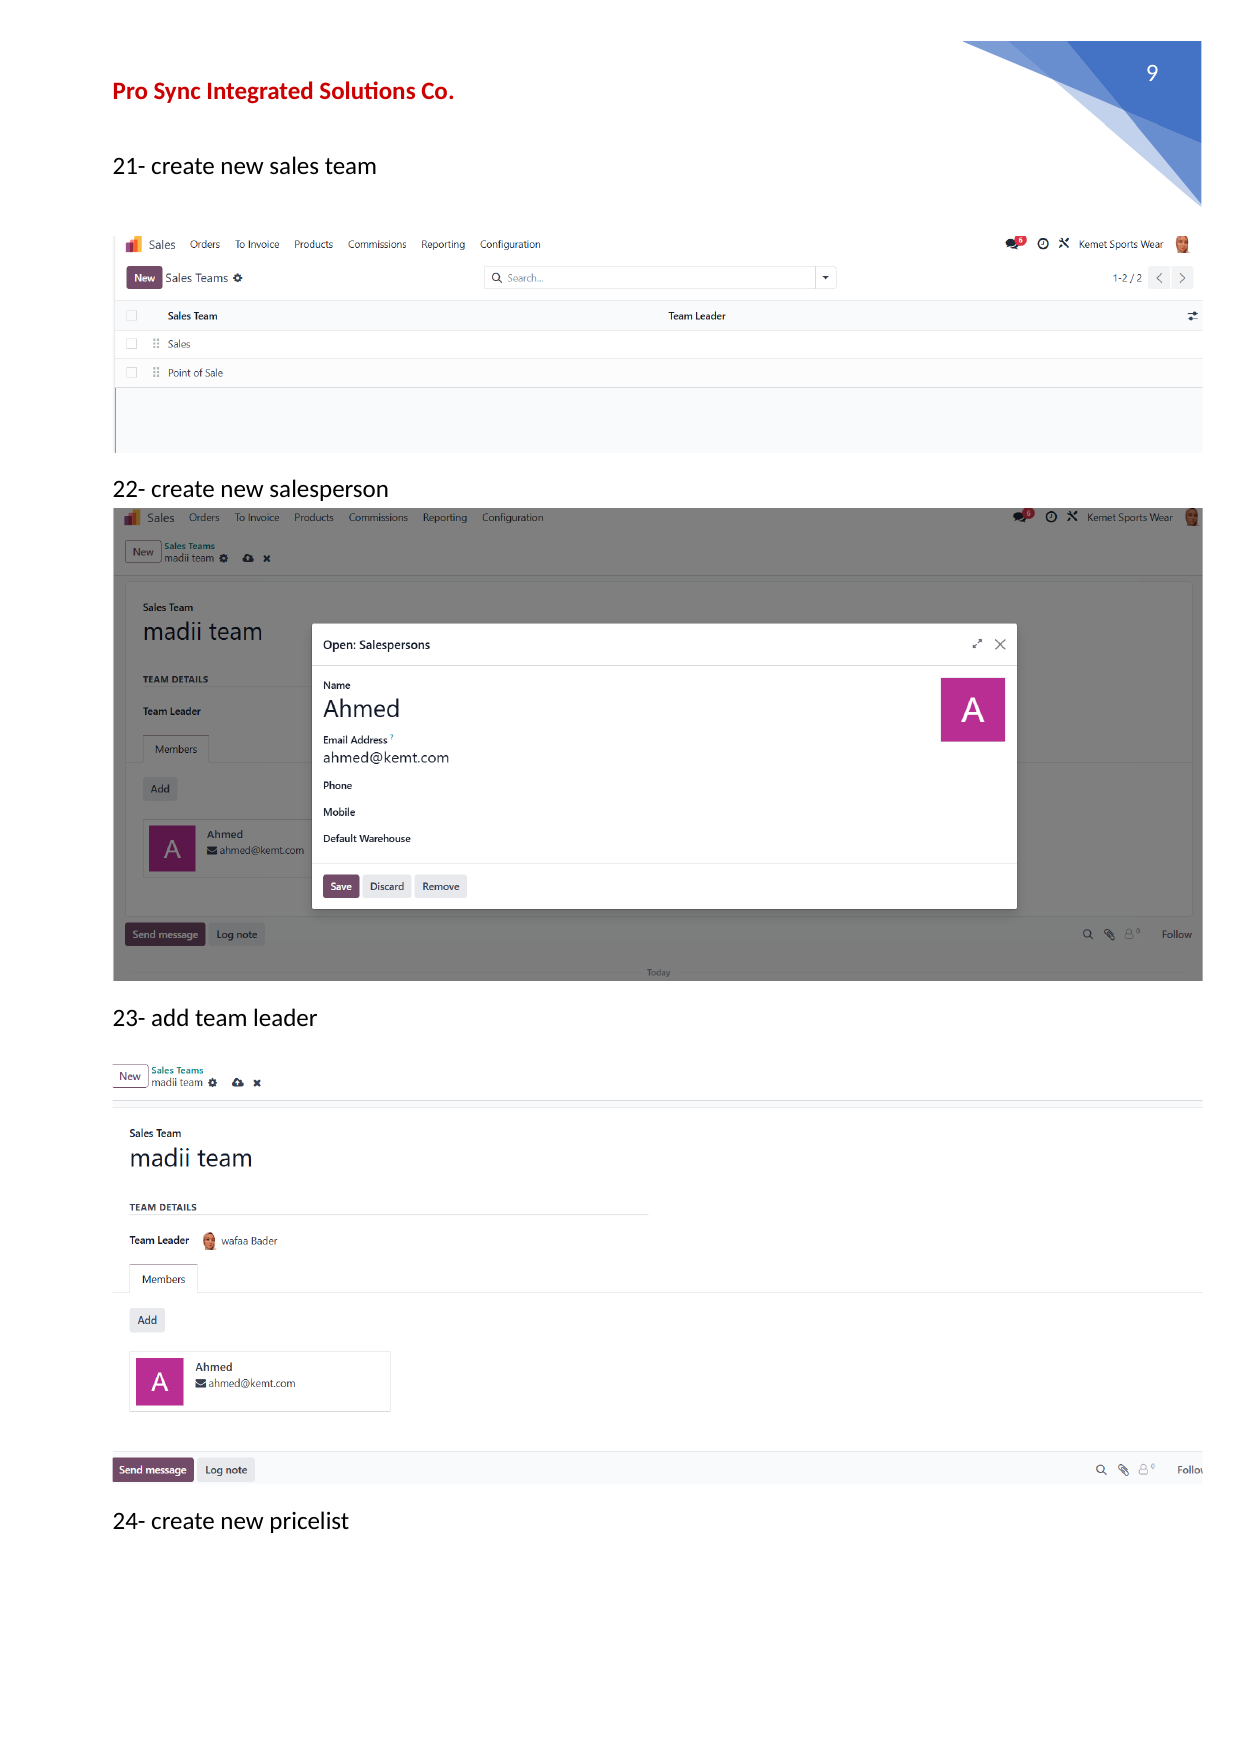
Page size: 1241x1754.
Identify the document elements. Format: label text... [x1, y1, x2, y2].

text 23- add team leader [112, 1002, 1128, 1032]
text 24- create new pricelist [112, 1505, 1128, 1535]
picture [112, 508, 1203, 981]
text 21- create new sales team [112, 150, 1128, 181]
text 22- create new salesperson [112, 473, 1128, 508]
picture [112, 1053, 1203, 1484]
picture [962, 41, 1202, 207]
picture [112, 236, 1203, 453]
